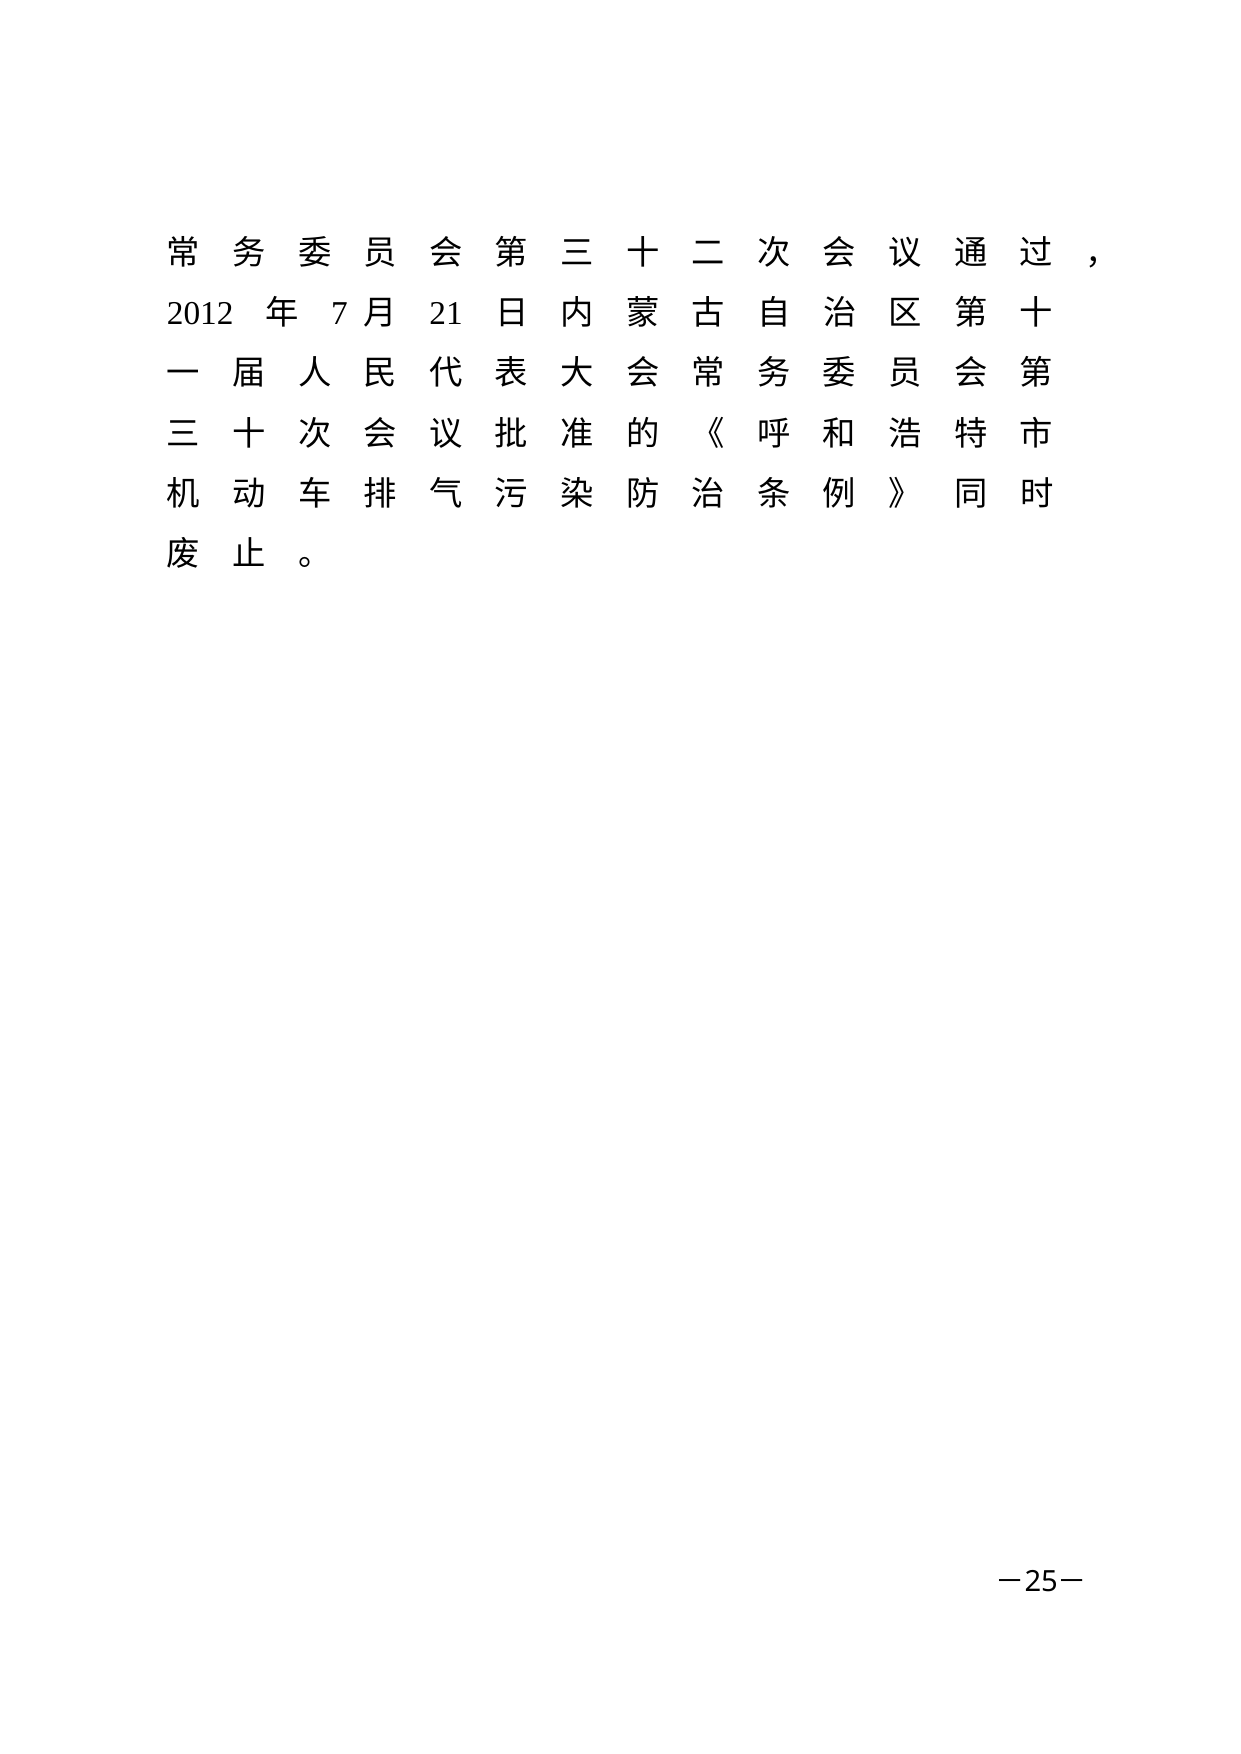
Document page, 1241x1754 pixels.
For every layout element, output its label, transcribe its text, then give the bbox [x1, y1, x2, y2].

text 第四十四条 本条例自2025年1月1日起施行。2012年4月27日呼和浩特市第十三届人民代表大会常务委员会第三十二次会议通过，2012年7月21日内蒙古自治区第十一届人民代表大会常务委员会第三十次会议批准的《呼和浩特市机动车排气污染防治条例》同时废止。 [167, 219, 1085, 581]
